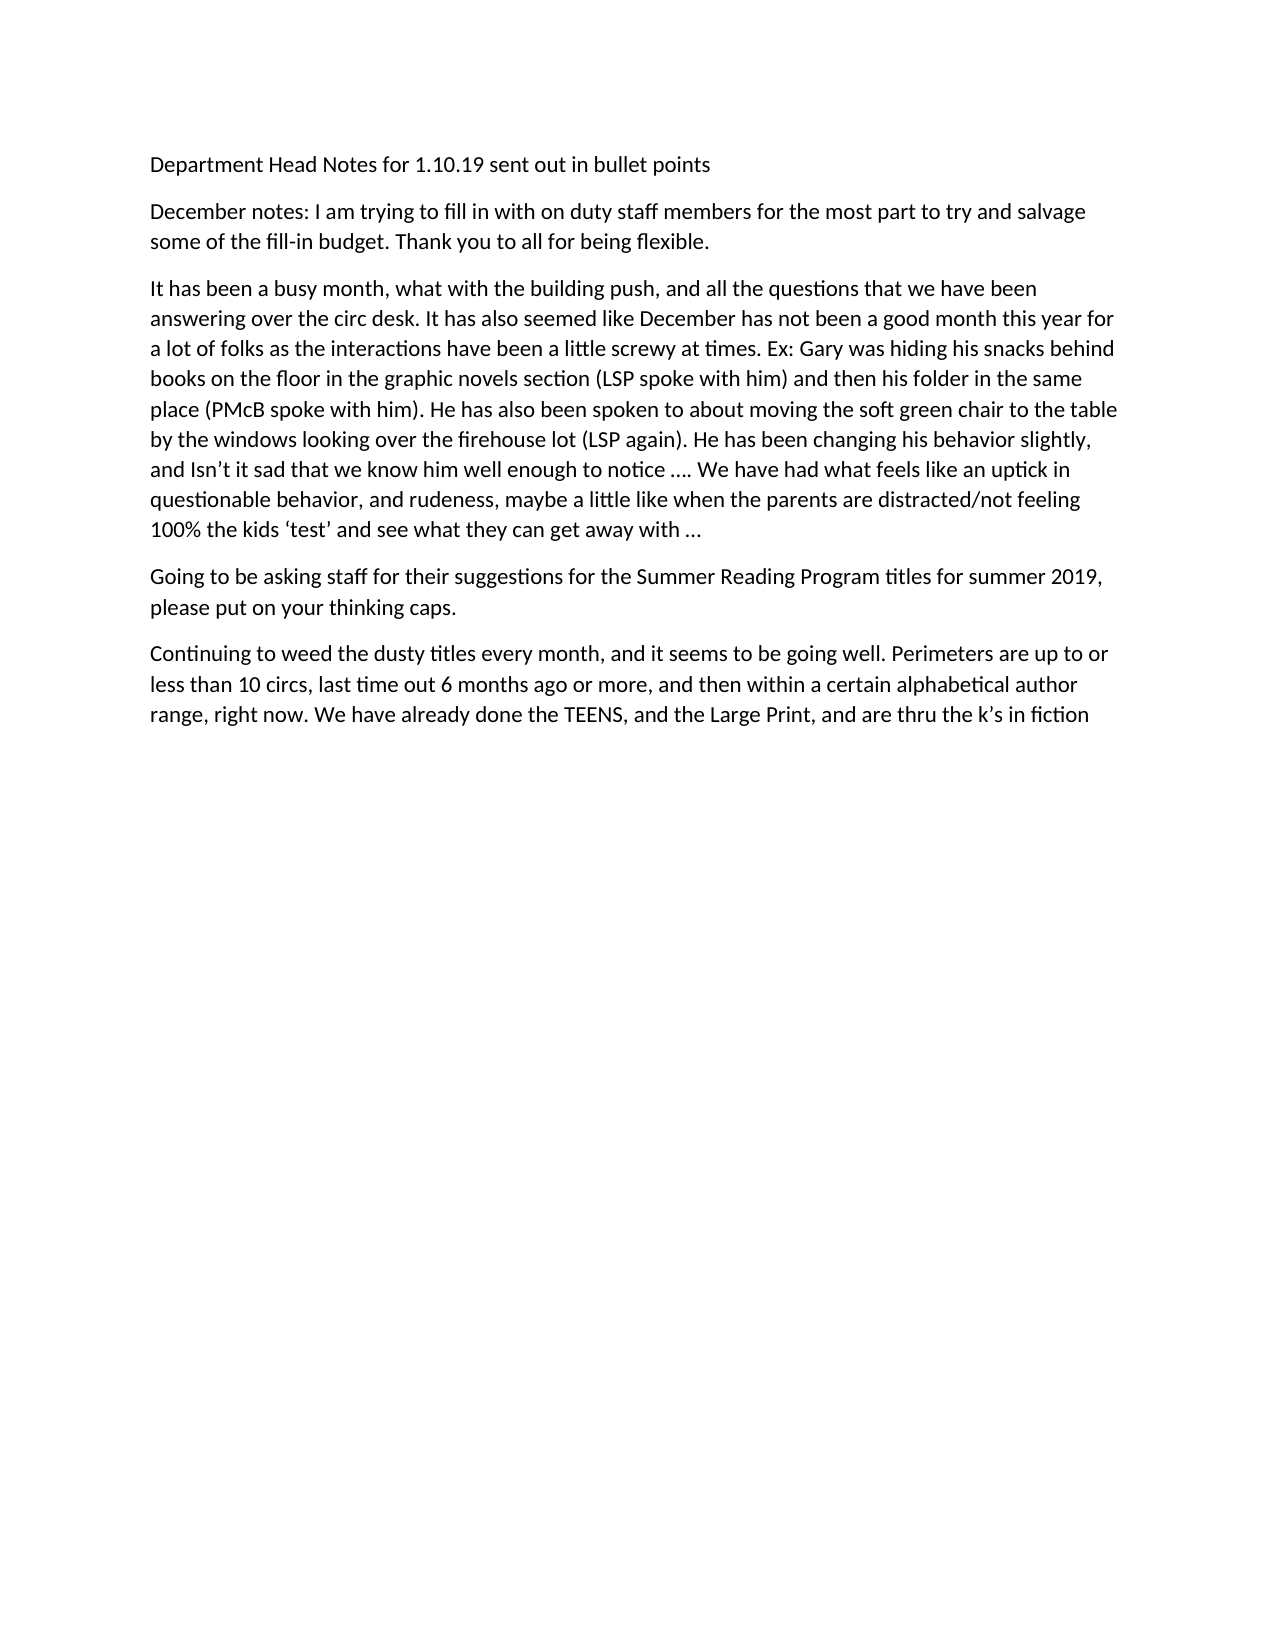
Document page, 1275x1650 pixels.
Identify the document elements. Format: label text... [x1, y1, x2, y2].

text It has been a busy month, what with the building push, and all the questions that we have been answering over the circ desk. It has also seemed like December has not been a good month this year for a lot of folks as the interactions have been a little screwy at times. Ex: Gary was hiding his snacks behind books on the floor in the graphic novels section (LSP spoke with him) and then his folder in the same place (PMcB spoke with him). He has also been spoken to about moving the soft green chair to the table by the windows looking over the firehouse lot (LSP again). He has been changing his behavior slightly, and Isn’t it sad that we know him well enough to notice …. We have had what feels like an uptick in questionable behavior, and rudeness, maybe a little like when the parents are distracted/not feeling 100% the kids ‘test’ and see what they can get away with … [150, 274, 1125, 544]
text Department Head Notes for 1.10.19 sent out in bullet points [150, 150, 1125, 178]
text Going to be asking staff for their suggestions for the Summer Reading Program titles for summer 2019, please put on your thinking caps. [150, 562, 1125, 621]
text Continuing to weed the dusty titles every month, and it seems to be going well. Perimeters are up to or less than 10 circs, last time out 6 months ago or more, and then within a certain alphabetical author range, right now. We have already done the TEENS, and the Large Print, and are thru the k’s in fiction [150, 639, 1125, 728]
text December notes: I am trying to fill in with on duty staff members for the most part to try and salvage some of the fill-in budget. Thank you to all for being flexible. [150, 197, 1125, 255]
